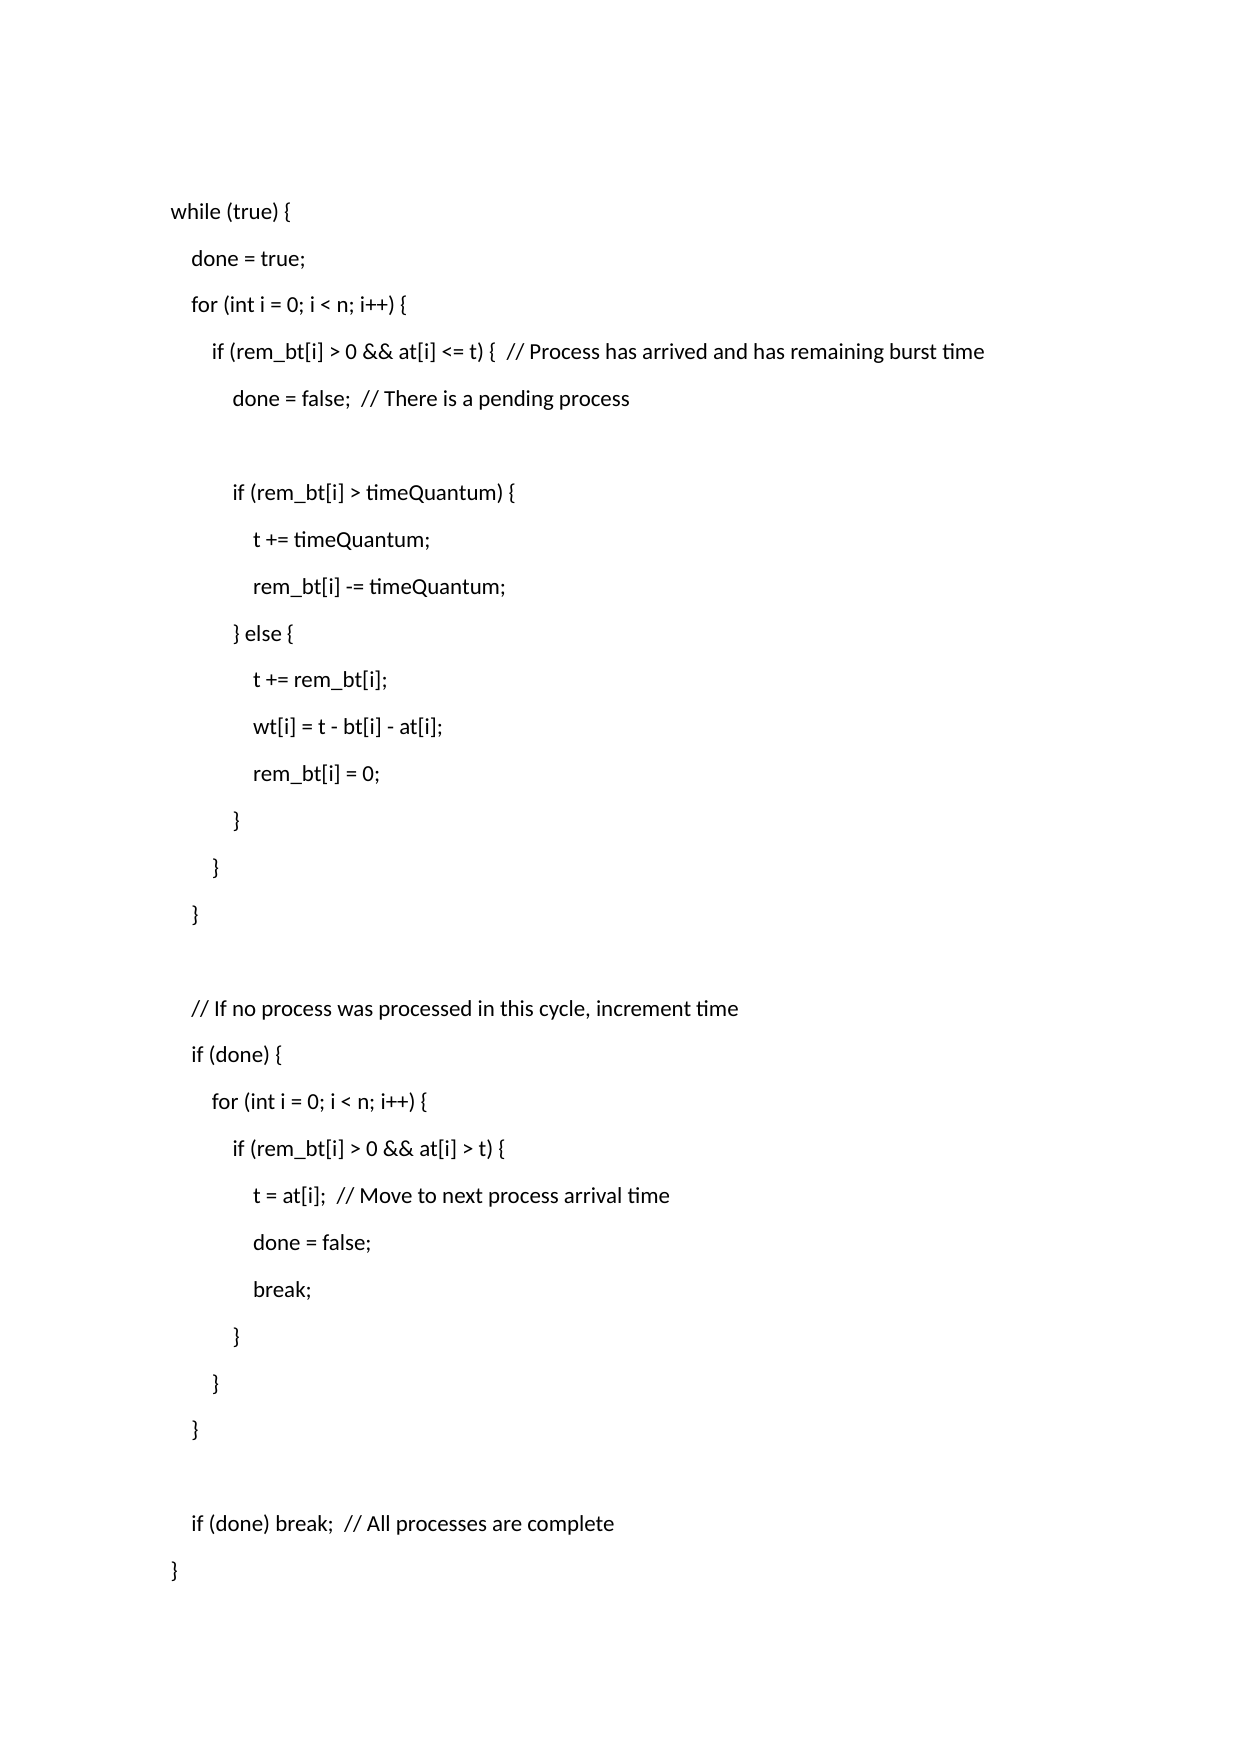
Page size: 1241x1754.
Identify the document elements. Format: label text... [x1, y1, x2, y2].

text } [150, 853, 1090, 881]
text while (true) { [150, 197, 1090, 225]
text t = at[i]; // Move to next process arrival time [150, 1181, 1090, 1209]
text t += rem_bt[i]; [150, 666, 1090, 694]
text done = false; [150, 1228, 1090, 1256]
text break; [150, 1275, 1090, 1303]
text if (rem_bt[i] > 0 && at[i] > t) { [150, 1134, 1090, 1162]
text if (done) break; // All processes are complete [150, 1509, 1090, 1537]
text if (done) { [150, 1041, 1090, 1069]
text } [150, 1322, 1090, 1350]
text for (int i = 0; i < n; i++) { [150, 1087, 1090, 1116]
text // If no process was processed in this cycle, increment time [150, 994, 1090, 1022]
text } [150, 900, 1090, 928]
text done = false; // There is a pending process [150, 384, 1090, 412]
text wt[i] = t - bt[i] - at[i]; [150, 712, 1090, 741]
text for (int i = 0; i < n; i++) { [150, 291, 1090, 319]
text } [150, 1416, 1090, 1444]
text if (rem_bt[i] > 0 && at[i] <= t) { // Process has arrived and has remaining burst time [150, 337, 1090, 366]
text } [150, 1556, 1090, 1584]
text if (rem_bt[i] > timeQuantum) { [150, 478, 1090, 506]
text done = true; [150, 244, 1090, 272]
text } [150, 1369, 1090, 1397]
text } else { [150, 619, 1090, 647]
text rem_bt[i] -= timeQuantum; [150, 572, 1090, 600]
text rem_bt[i] = 0; [150, 759, 1090, 787]
text t += timeQuantum; [150, 525, 1090, 553]
text } [150, 806, 1090, 834]
